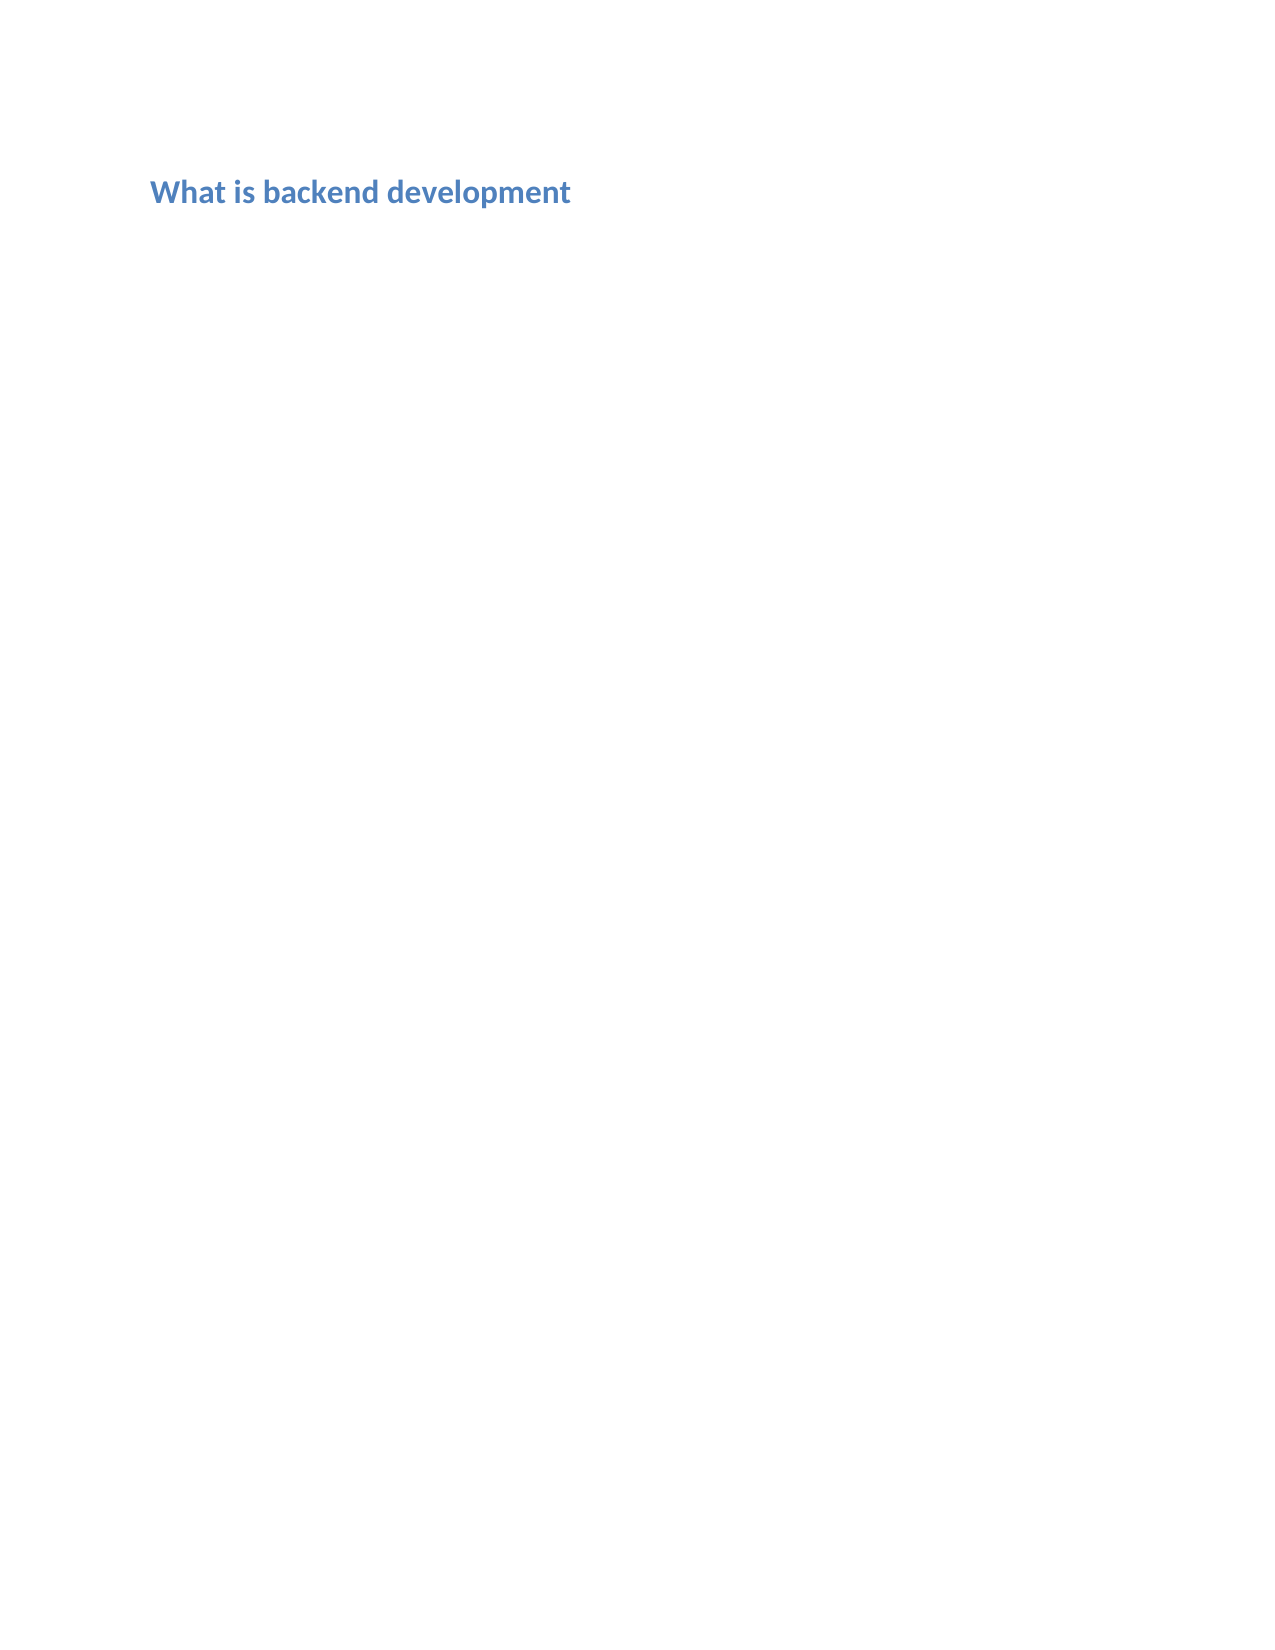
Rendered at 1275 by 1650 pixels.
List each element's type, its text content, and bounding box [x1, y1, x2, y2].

subtitle What is backend development [150, 171, 1125, 212]
